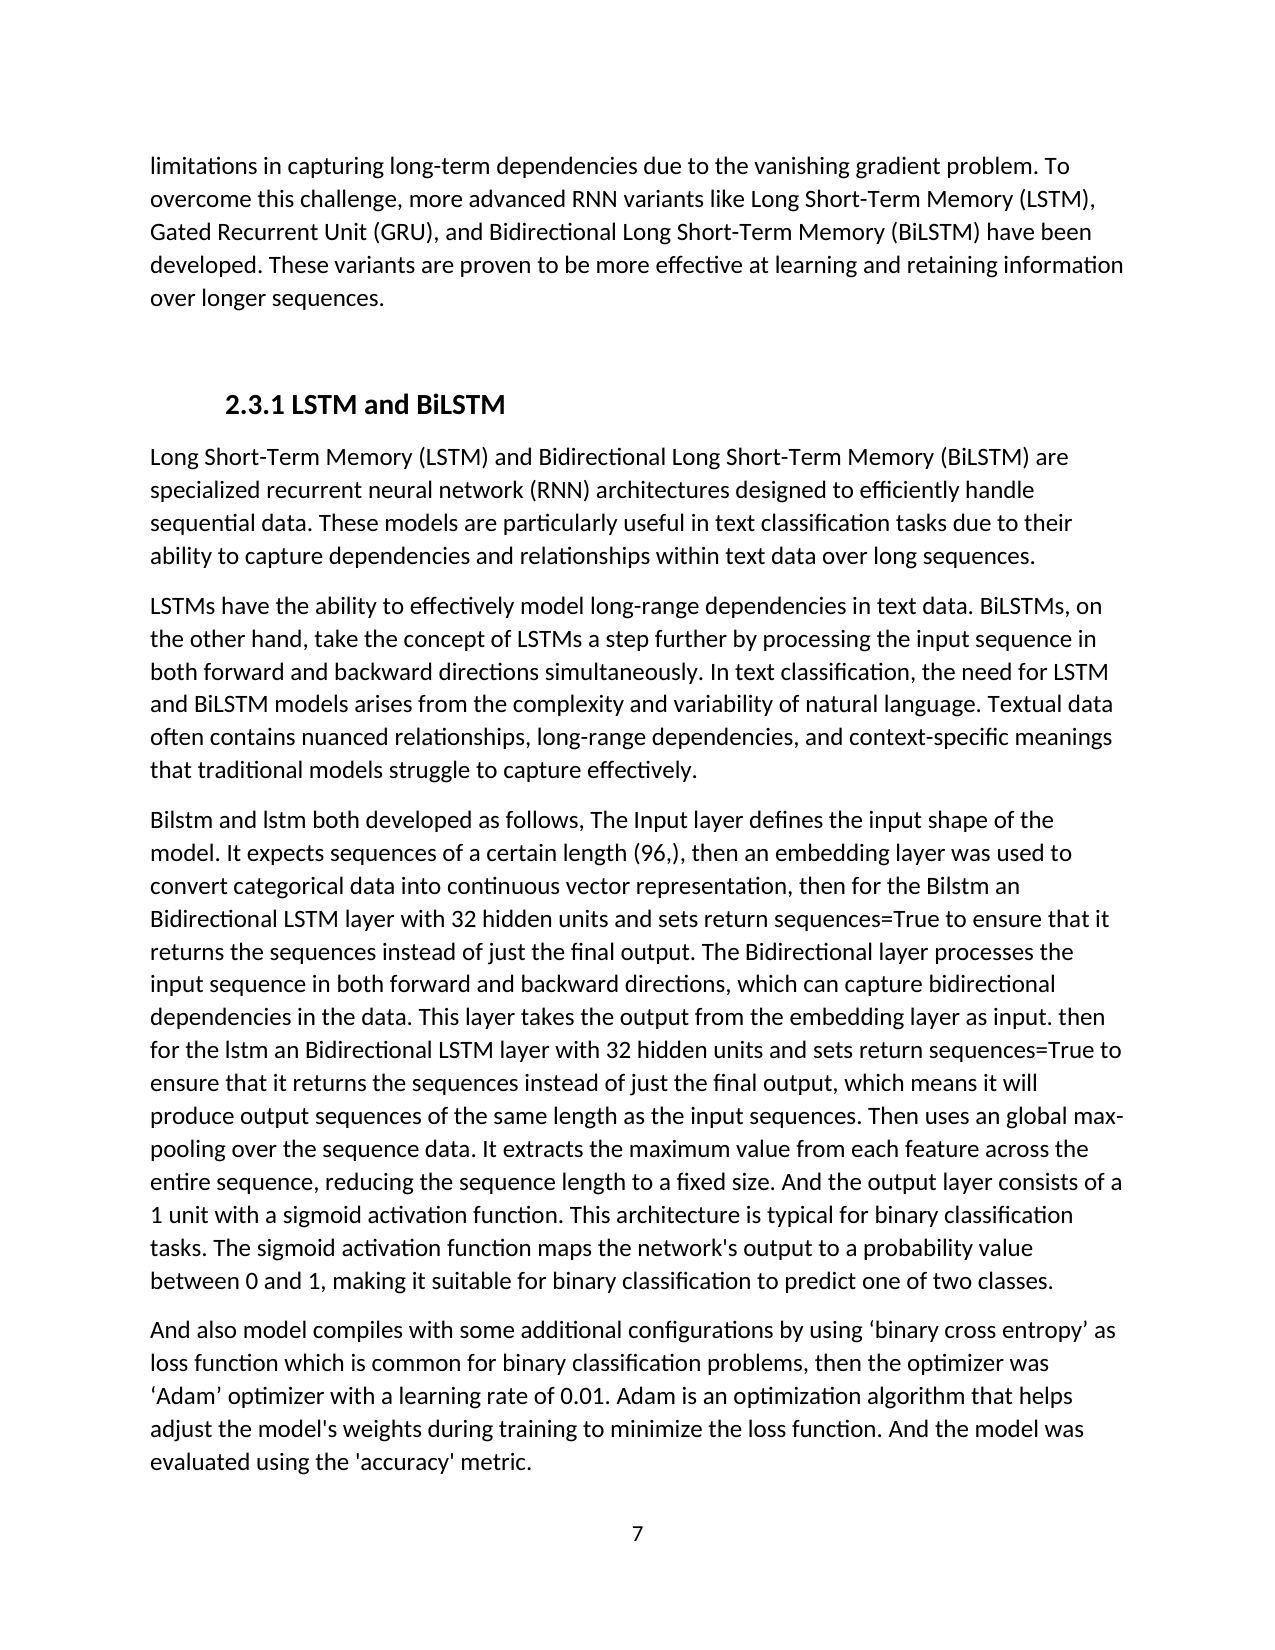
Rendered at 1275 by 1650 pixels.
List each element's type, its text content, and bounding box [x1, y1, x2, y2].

text And also model compiles with some additional configurations by using ‘binary cross entropy’ as loss function which is common for binary classification problems, then the optimizer was ‘Adam’ optimizer with a learning rate of 0.01. Adam is an optimization algorithm that helps adjust the model's weights during training to minimize the loss function. And the model was evaluated using the 'accuracy' metric. [150, 1314, 1125, 1477]
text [150, 150, 1125, 312]
text LSTMs have the ability to effectively model long-range dependencies in text data. BiLSTMs, on the other hand, take the concept of LSTMs a step further by processing the input sequence in both forward and backward directions simultaneously. In text classification, the need for LSTM and BiLSTM models arises from the complexity and variability of natural language. Textual data often contains nuanced relationships, long-range dependencies, and context-specific meanings that traditional models struggle to capture effectively. [150, 590, 1125, 785]
text Long Short-Term Memory (LSTM) and Bidirectional Long Short-Term Memory (BiLSTM) are specialized recurrent neural network (RNN) architectures designed to efficiently handle sequential data. These models are particularly useful in text classification tasks due to their ability to capture dependencies and relationships within text data over long sequences. [150, 441, 1125, 571]
text Bilstm and lstm both developed as follows, The Input layer defines the input shape of the model. It expects sequences of a certain length (96,), then an embedding layer was used to convert categorical data into continuous vector representation, then for the Bilstm an Bidirectional LSTM layer with 32 hidden units and sets return sequences=True to ensure that it returns the sequences instead of just the final output. The Bidirectional layer processes the input sequence in both forward and backward directions, which can capture bidirectional dependencies in the data. This layer takes the output from the embedding layer as input. then for the lstm an Bidirectional LSTM layer with 32 hidden units and sets return sequences=True to ensure that it returns the sequences instead of just the final output, which means it will produce output sequences of the same length as the input sequences. Then uses an global max-pooling over the sequence data. It extracts the maximum value from each feature across the entire sequence, reducing the sequence length to a fixed size. And the output layer consists of a 1 unit with a sigmoid activation function. This architecture is typical for binary classification tasks. The sigmoid activation function maps the network's output to a probability value between 0 and 1, making it suitable for binary classification to predict one of two classes. [150, 804, 1125, 1295]
text 2.3.1 LSTM and BiLSTM [150, 386, 1125, 422]
